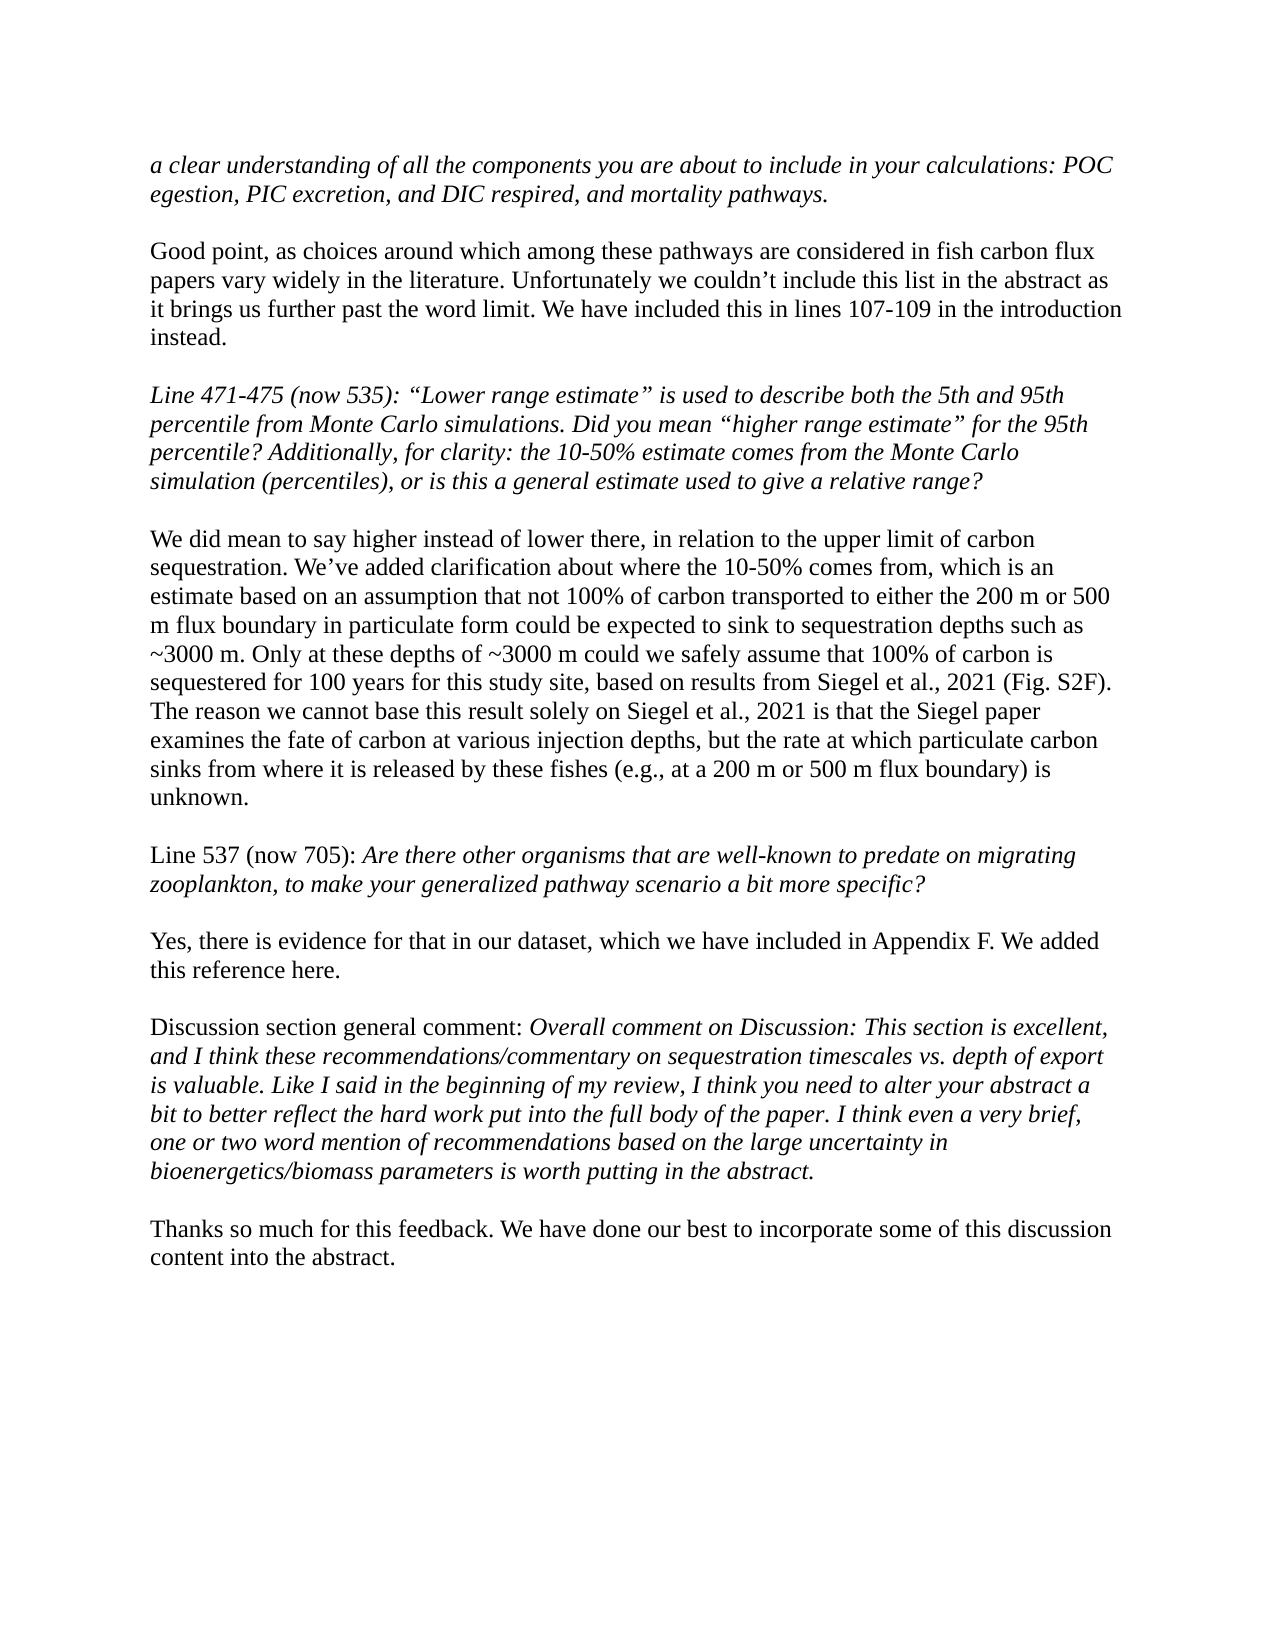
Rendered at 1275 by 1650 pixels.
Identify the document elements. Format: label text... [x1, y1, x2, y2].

text Discussion section general comment: Overall comment on Discussion: This section is excellent, and I think these recommendations/commentary on sequestration timescales vs. depth of export is valuable. Like I said in the beginning of my review, I think you need to alter your abstract a bit to better reflect the hard work put into the full body of the paper. I think even a very brief, one or two word mention of recommendations based on the large uncertainty in bioenergetics/biomass parameters is worth putting in the abstract. [150, 1012, 1125, 1185]
text We did mean to say higher instead of lower there, in relation to the upper limit of carbon sequestration. We’ve added clarification about where the 10-50% comes from, which is an estimate based on an assumption that not 100% of carbon transported to either the 200 m or 500 m flux boundary in particulate form could be expected to sink to sequestration depths such as ~3000 m. Only at these depths of ~3000 m could we safely assume that 100% of carbon is sequestered for 100 years for this study site, based on results from Siegel et al., 2021 (Fig. S2F). The reason we cannot base this result solely on Siegel et al., 2021 is that the Siegel paper examines the fate of carbon at various injection depths, but the rate at which particulate carbon sinks from where it is released by these fishes (e.g., at a 200 m or 500 m flux boundary) is unknown. [150, 524, 1125, 811]
text Good point, as choices around which among these pathways are considered in fish carbon flux papers vary widely in the literature. Unfortunately we couldn’t include this list in the abstract as it brings us further past the word limit. We have included this in lines 107-109 in the introduction instead. [150, 236, 1125, 351]
text Line 471-475 (now 535): “Lower range estimate” is used to describe both the 5th and 95th percentile from Monte Carlo simulations. Did you mean “higher range estimate” for the 95th percentile? Additionally, for clarity: the 10-50% estimate comes from the Monte Carlo simulation (percentiles), or is this a general estimate used to give a relative range? [150, 380, 1125, 495]
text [150, 150, 1125, 207]
text Thanks so much for this feedback. We have done our best to incorporate some of this discussion content into the abstract. [150, 1214, 1125, 1271]
text Line 537 (now 705): Are there other organisms that are well-known to predate on migrating zooplankton, to make your generalized pathway scenario a bit more specific? [150, 840, 1125, 897]
text Yes, there is evidence for that in our dataset, which we have included in Appendix F. We added this reference here. [150, 926, 1125, 984]
